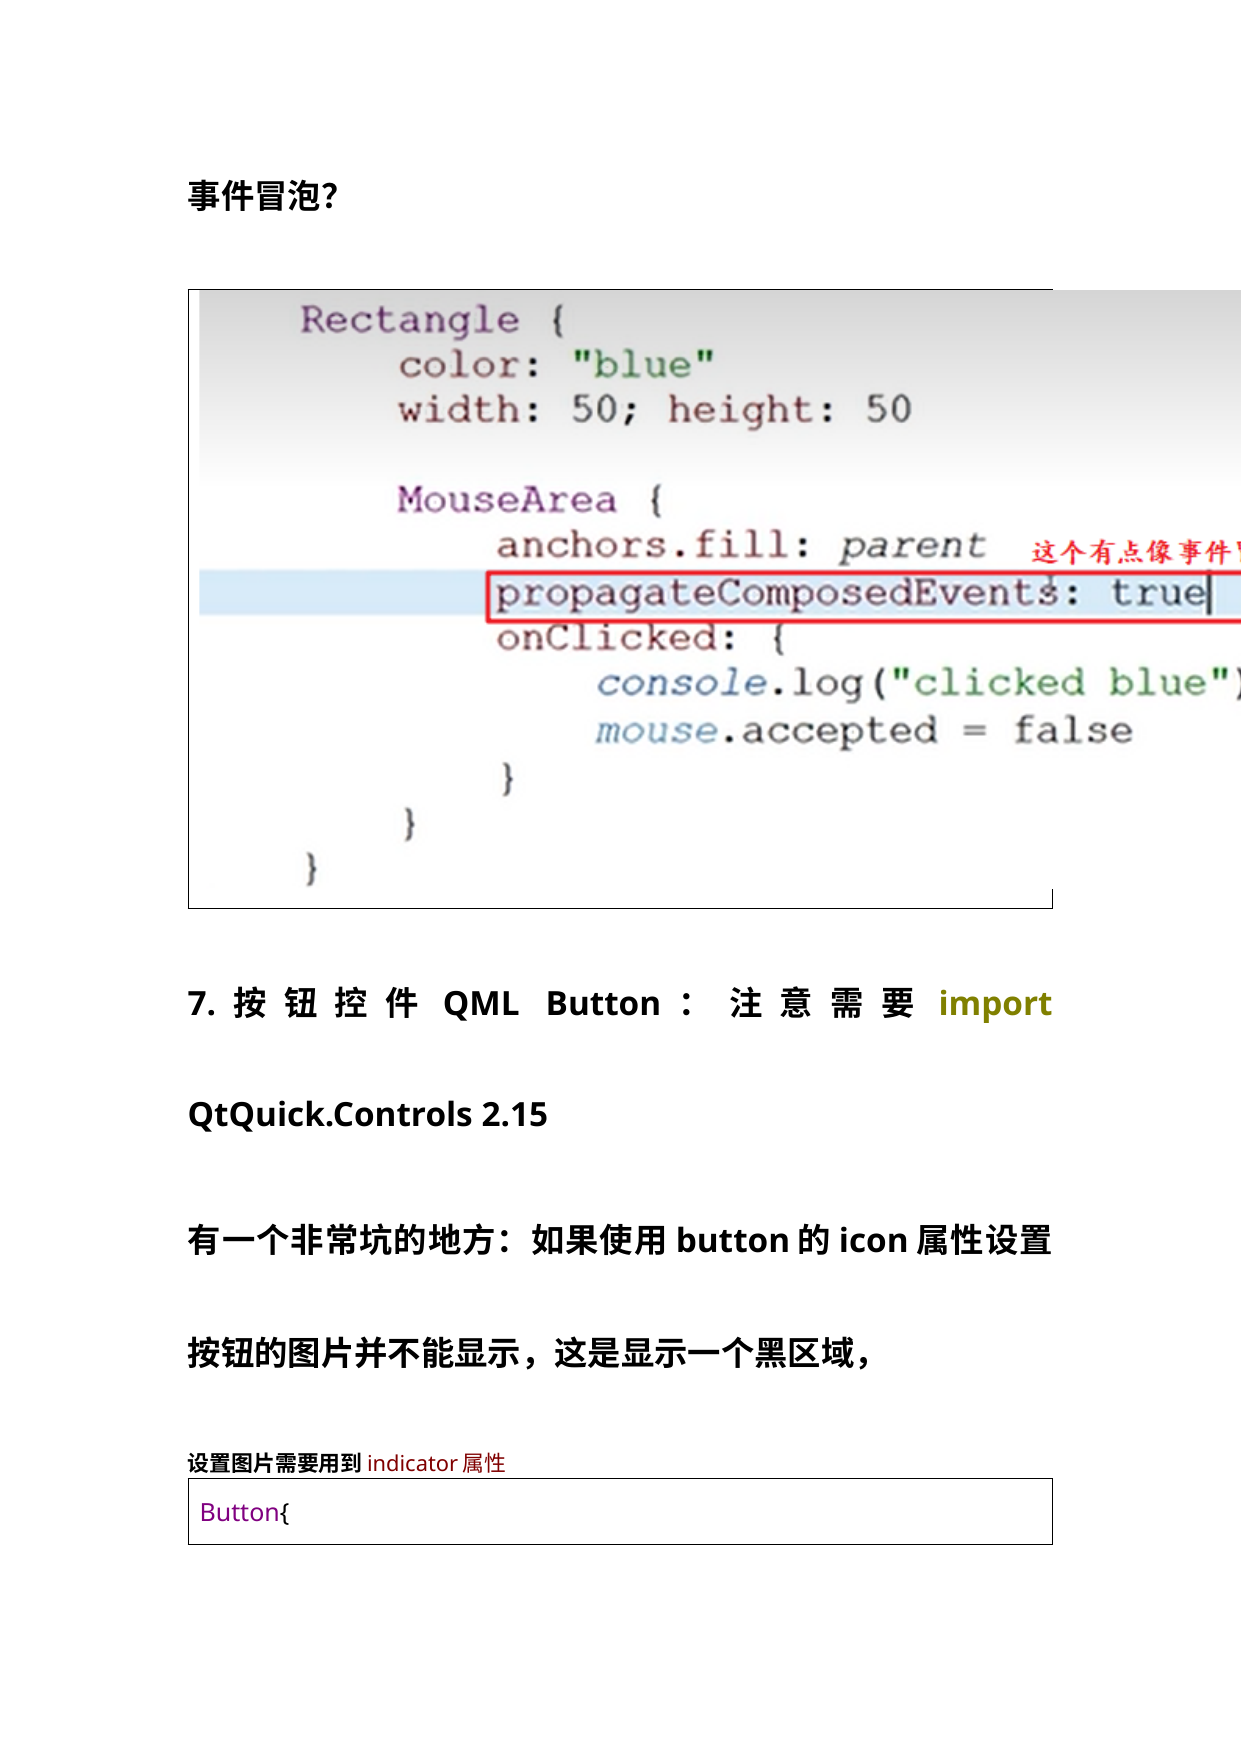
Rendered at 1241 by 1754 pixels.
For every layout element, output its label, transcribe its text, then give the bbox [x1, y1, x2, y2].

subtitle 有一个非常坑的地方：如果使用button的icon属性设置按钮的图片并不能显示，这是显示一个黑区域， [187, 1206, 1053, 1383]
subtitle 7.按钮控件QML Button：注意需要import QtQuick.Controls 2.15 [187, 968, 1053, 1146]
text 设置图片需要用到indicator属性 [187, 1446, 1053, 1478]
picture [199, 290, 1241, 889]
table_header [189, 290, 1052, 908]
subtitle 事件冒泡？ [187, 162, 1053, 227]
